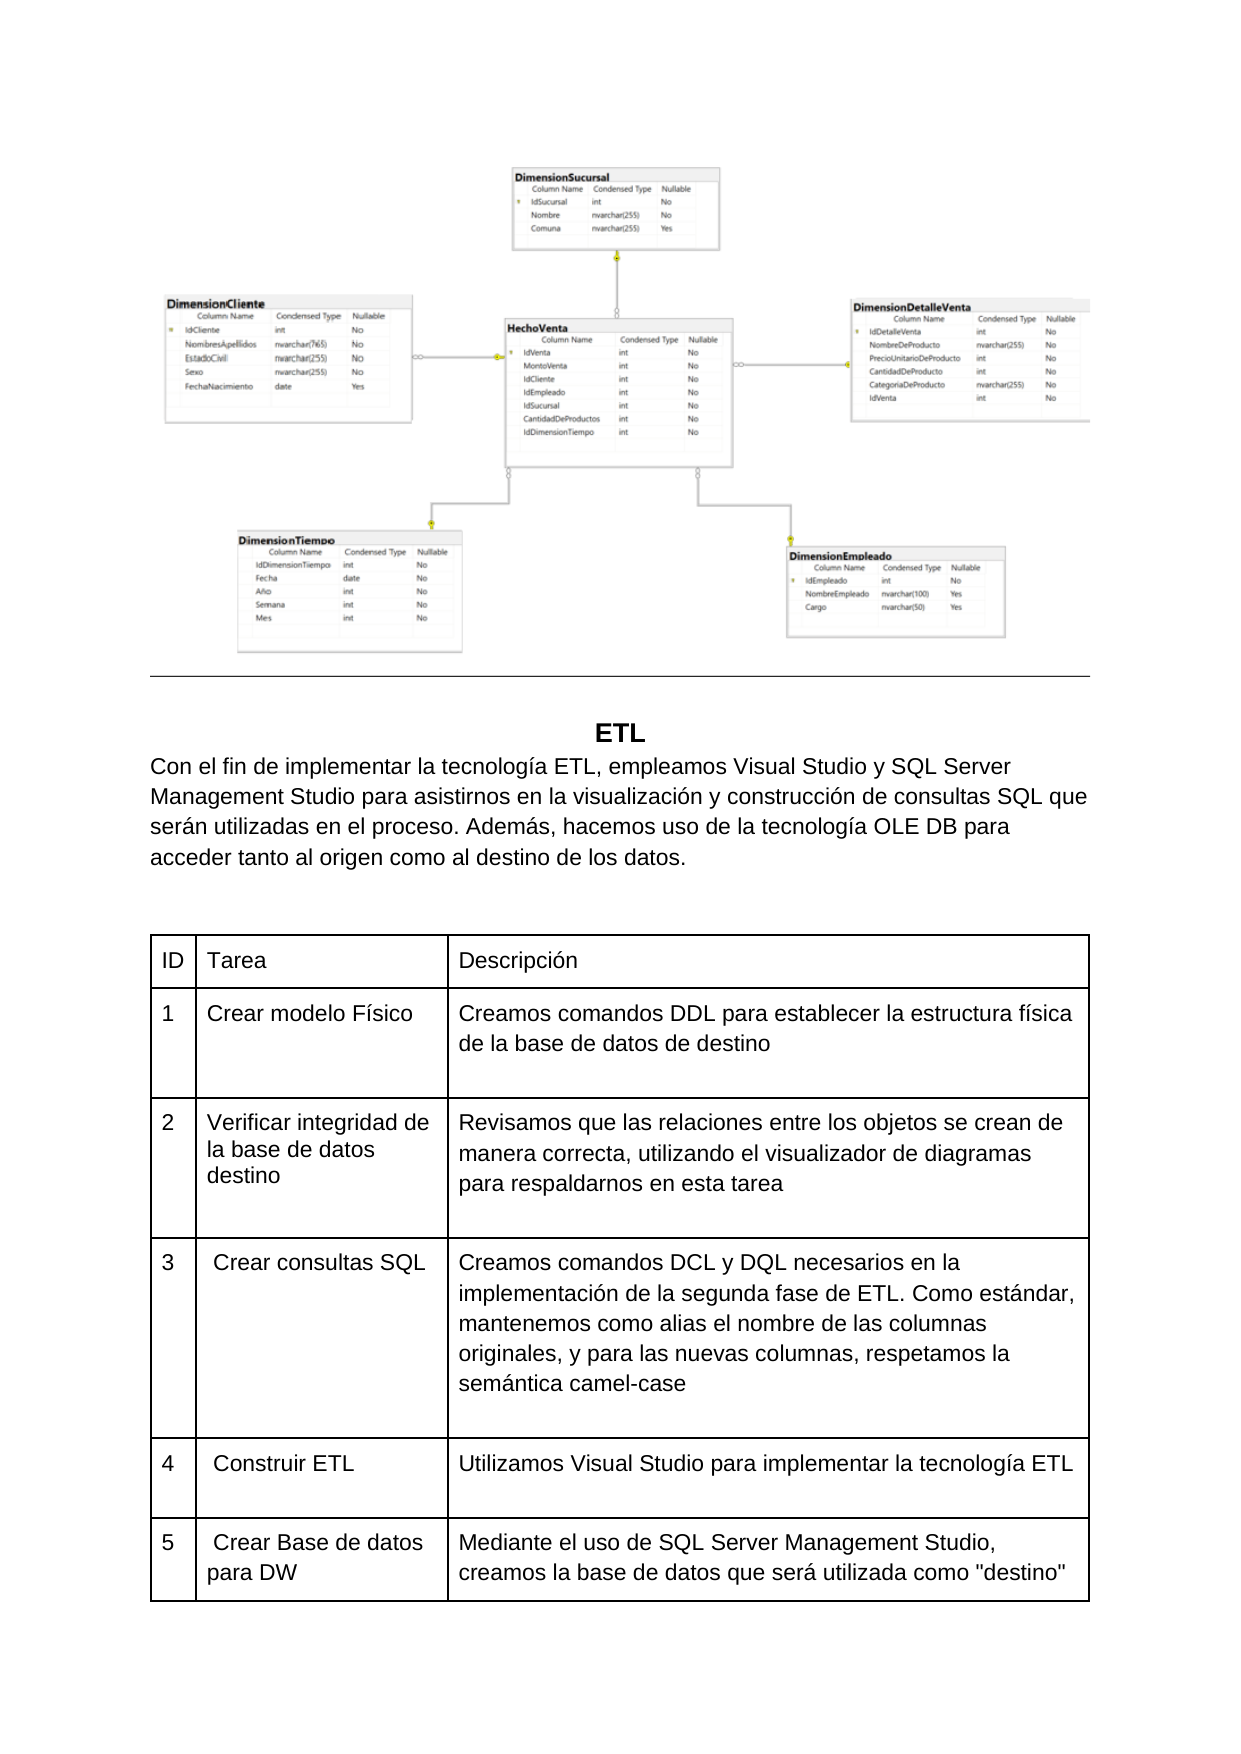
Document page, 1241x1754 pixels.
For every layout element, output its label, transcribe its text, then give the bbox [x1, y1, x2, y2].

table_cell Crear consultas SQL [197, 1239, 447, 1437]
text Con el fin de implementar la tecnología ETL, empleamos Visual Studio y SQL Server Management Studio para asistirnos en la visualización y construcción de consultas SQL que serán utilizadas en el proceso. Además, hacemos uso de la tecnología OLE DB para acceder tanto al origen como al destino de los datos. [150, 753, 1090, 870]
table_cell Construir ETL [197, 1439, 447, 1517]
table_cell 3 [152, 1239, 195, 1437]
table_header ID [152, 936, 195, 987]
table_cell 2 [152, 1099, 195, 1237]
table_cell Verificar integridad de la base de datos destino [197, 1099, 447, 1237]
table_cell Crear modelo Físico [197, 989, 447, 1097]
text ETL [150, 717, 1090, 748]
table_cell 1 [152, 989, 195, 1097]
picture [150, 150, 1091, 677]
table_cell Utilizamos Visual Studio para implementar la tecnología ETL [449, 1439, 1088, 1517]
table_cell Creamos comandos DCL y DQL necesarios en la implementación de la segunda fase de ETL. Como estándar, mantenemos como alias el nombre de las columnas originales, y para las nuevas columnas, respetamos la semántica camel-case [449, 1239, 1088, 1437]
table_cell 4 [152, 1439, 195, 1517]
table_header Descripción [449, 936, 1088, 987]
table_cell Revisamos que las relaciones entre los objetos se crean de manera correcta, utilizando el visualizador de diagramas para respaldarnos en esta tarea [449, 1099, 1088, 1237]
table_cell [449, 1519, 1088, 1600]
table_header Tarea [197, 936, 447, 987]
table_cell 5 [152, 1519, 195, 1600]
table_cell Creamos comandos DDL para establecer la estructura física de la base de datos de destino [449, 989, 1088, 1097]
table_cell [197, 1519, 447, 1600]
